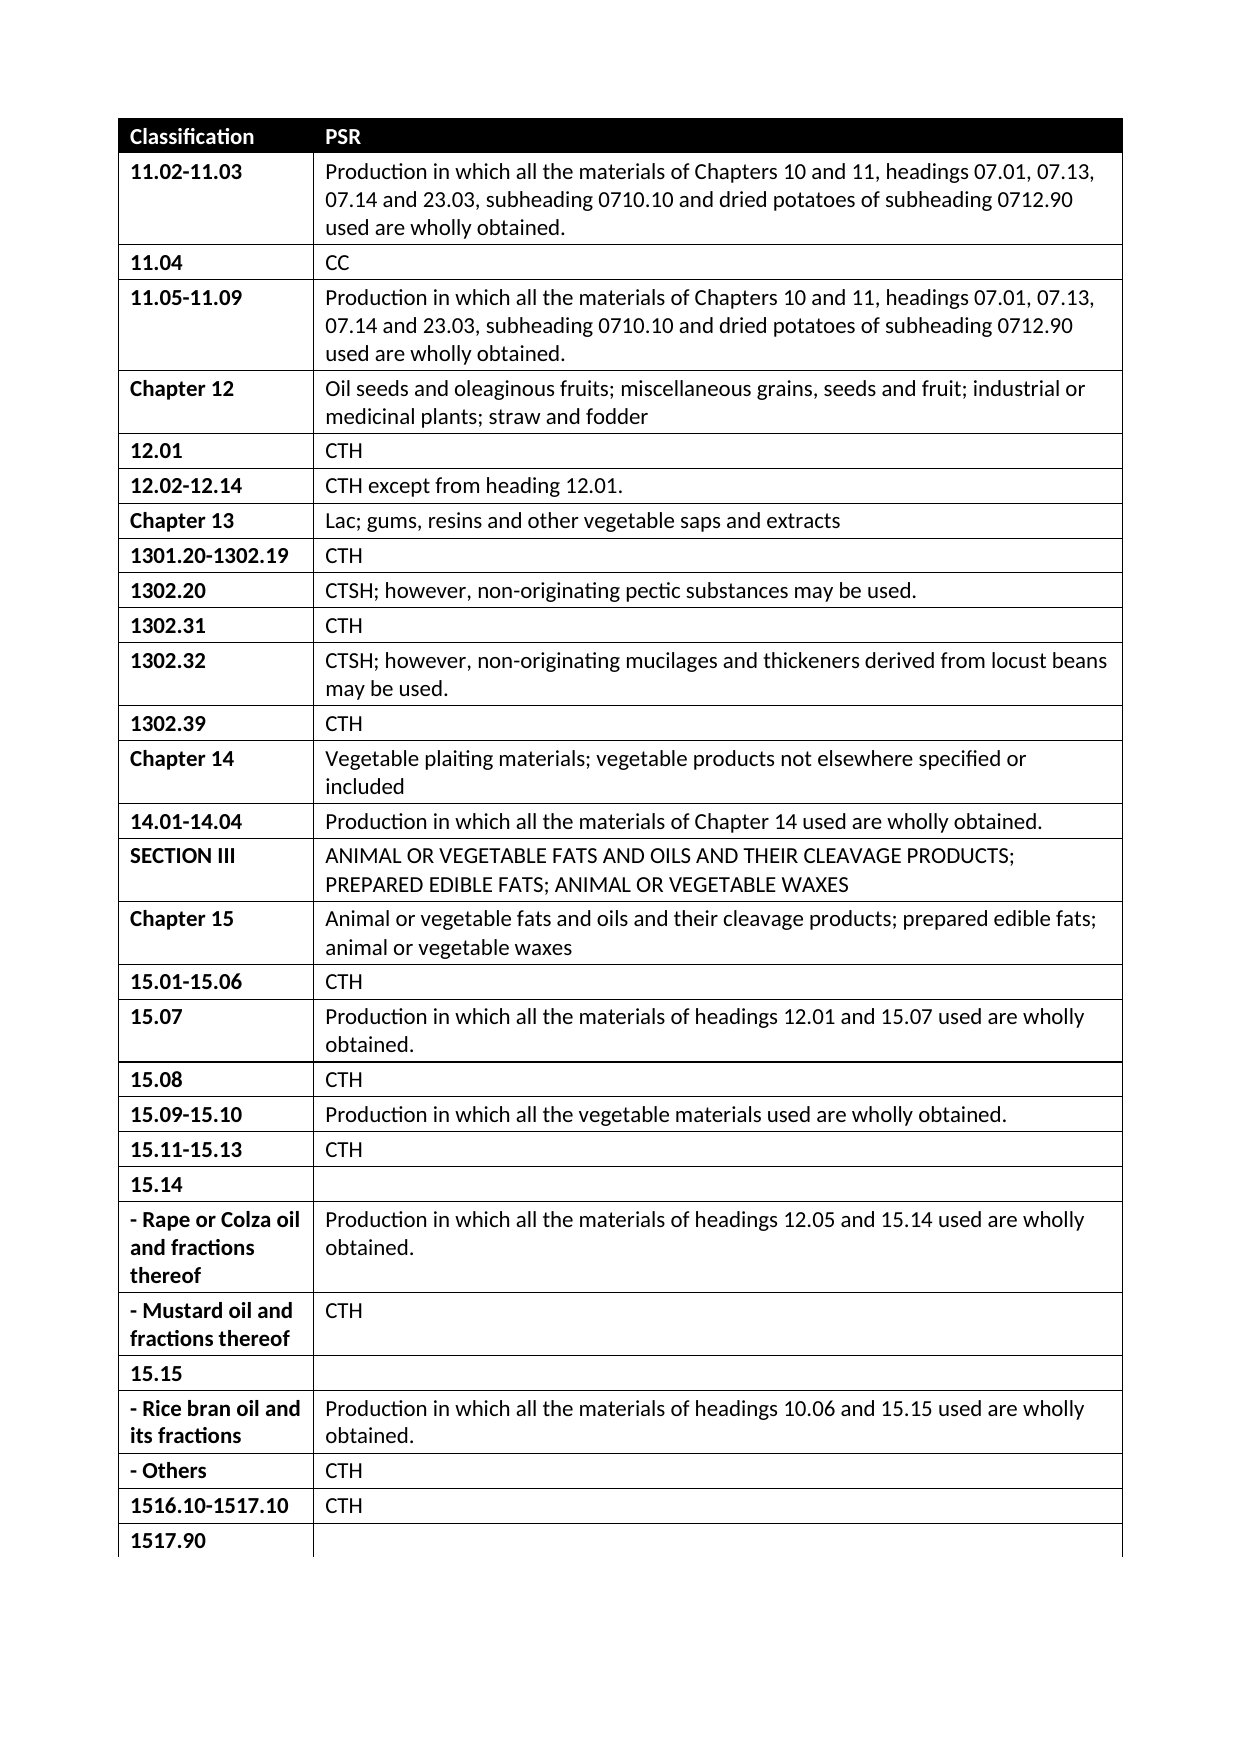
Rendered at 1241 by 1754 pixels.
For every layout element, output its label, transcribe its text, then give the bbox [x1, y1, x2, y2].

table_cell CC [314, 245, 1122, 279]
table_cell CTH [314, 1132, 1122, 1166]
table_cell Production in which all the materials of Chapters 10 and 11, headings 07.01, 07.13, 07.14 and 23.03, subheading 0710.10 and dried potatoes of subheading 0712.90 used are wholly obtained. [314, 153, 1122, 244]
table_cell CTH [314, 608, 1122, 642]
table_header Classification [119, 119, 313, 153]
table_header PSR [314, 119, 1122, 153]
table_cell [314, 1524, 1122, 1557]
table_cell - Rice bran oil and its fractions [119, 1391, 313, 1453]
table_cell CTH [314, 1454, 1122, 1487]
table_cell Animal or vegetable fats and oils and their cleavage products; prepared edible fats; animal or vegetable waxes [314, 902, 1122, 963]
table_cell 1302.31 [119, 608, 313, 642]
table_cell Production in which all the materials of Chapter 14 used are wholly obtained. [314, 804, 1122, 838]
table_cell CTH except from heading 12.01. [314, 469, 1122, 502]
table_cell CTH [314, 1293, 1122, 1355]
table_cell Production in which all the materials of Chapters 10 and 11, headings 07.01, 07.13, 07.14 and 23.03, subheading 0710.10 and dried potatoes of subheading 0712.90 used are wholly obtained. [314, 280, 1122, 370]
table_cell - Others [119, 1454, 313, 1487]
table_cell 15.07 [119, 1000, 313, 1061]
table_cell 15.01-15.06 [119, 965, 313, 998]
table_cell CTH [314, 434, 1122, 468]
table_cell 12.02-12.14 [119, 469, 313, 502]
table_cell Production in which all the materials of headings 12.01 and 15.07 used are wholly obtained. [314, 1000, 1122, 1061]
table_cell CTH [314, 1063, 1122, 1096]
table_cell 12.01 [119, 434, 313, 468]
table_cell CTH [314, 539, 1122, 572]
table_cell 1302.32 [119, 643, 313, 705]
table_cell Chapter 15 [119, 902, 313, 963]
table_cell Vegetable plaiting materials; vegetable products not elsewhere specified or included [314, 741, 1122, 803]
table_cell CTSH; however, non-originating mucilages and thickeners derived from locust beans may be used. [314, 643, 1122, 705]
table_cell CTH [314, 706, 1122, 740]
table_cell 15.09-15.10 [119, 1097, 313, 1131]
table_cell Chapter 12 [119, 371, 313, 433]
table_cell 11.02-11.03 [119, 153, 313, 244]
table_cell CTH [314, 965, 1122, 998]
table_cell CTH [314, 1489, 1122, 1522]
table_cell Production in which all the materials of headings 10.06 and 15.15 used are wholly obtained. [314, 1391, 1122, 1453]
table_cell ANIMAL OR VEGETABLE FATS AND OILS AND THEIR CLEAVAGE PRODUCTS; PREPARED EDIBLE FATS; ANIMAL OR VEGETABLE WAXES [314, 839, 1122, 901]
table_cell 15.14 [119, 1167, 313, 1201]
table_cell Production in which all the materials of headings 12.05 and 15.14 used are wholly obtained. [314, 1202, 1122, 1292]
table_cell 11.04 [119, 245, 313, 279]
table_cell 1517.90 [119, 1524, 313, 1557]
table_cell Lac; gums, resins and other vegetable saps and extracts [314, 504, 1122, 537]
table_cell [314, 1167, 1122, 1201]
table_cell 15.11-15.13 [119, 1132, 313, 1166]
table_cell Production in which all the vegetable materials used are wholly obtained. [314, 1097, 1122, 1131]
table_cell SECTION III [119, 839, 313, 901]
table_cell Chapter 13 [119, 504, 313, 537]
table_cell 15.08 [119, 1063, 313, 1096]
table_cell 15.15 [119, 1356, 313, 1390]
table_cell CTSH; however, non-originating pectic substances may be used. [314, 573, 1122, 607]
table_cell 1516.10-1517.10 [119, 1489, 313, 1522]
table_cell Oil seeds and oleaginous fruits; miscellaneous grains, seeds and fruit; industrial or medicinal plants; straw and fodder [314, 371, 1122, 433]
table_cell 1302.20 [119, 573, 313, 607]
table_cell Chapter 14 [119, 741, 313, 803]
table_cell 1301.20-1302.19 [119, 539, 313, 572]
table_cell [314, 1356, 1122, 1390]
table_cell 1302.39 [119, 706, 313, 740]
table_cell 11.05-11.09 [119, 280, 313, 370]
table_cell - Mustard oil and fractions thereof [119, 1293, 313, 1355]
table_cell - Rape or Colza oil and fractions thereof [119, 1202, 313, 1292]
table_cell 14.01-14.04 [119, 804, 313, 838]
